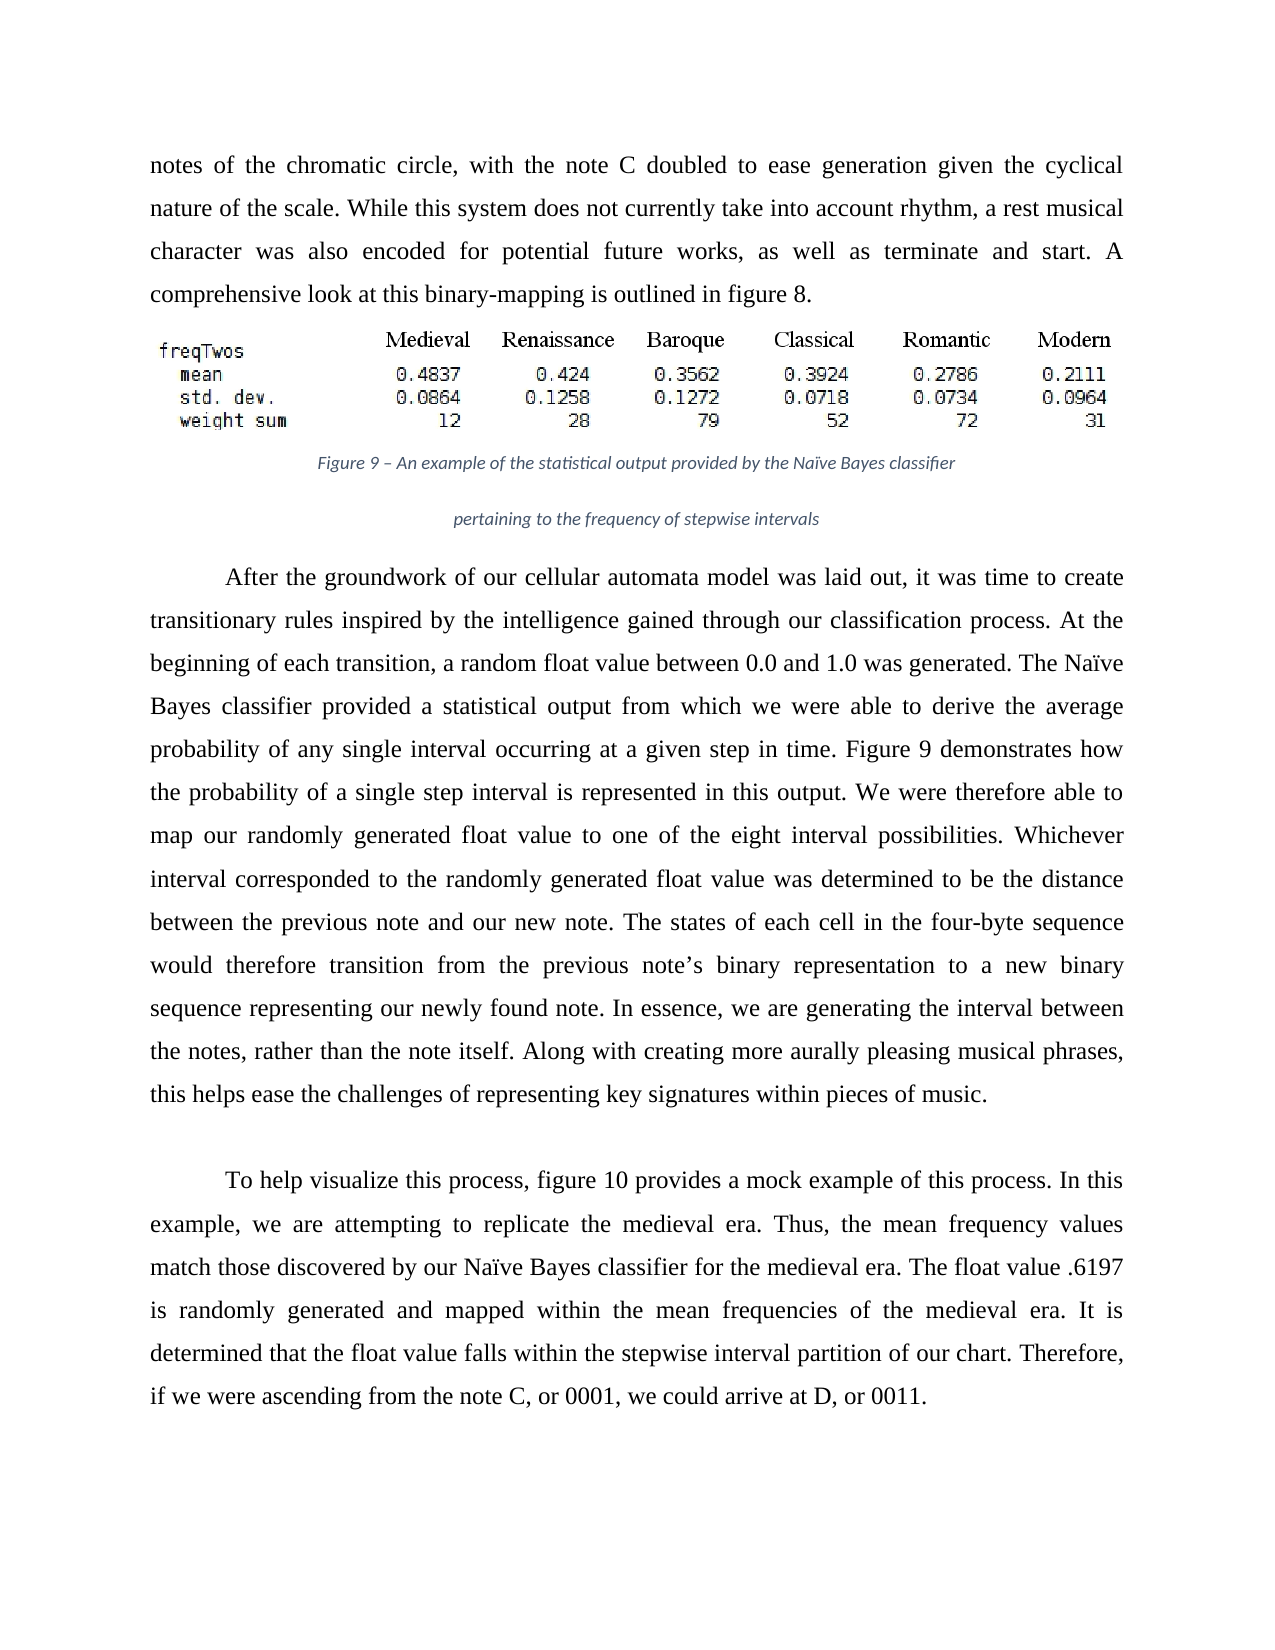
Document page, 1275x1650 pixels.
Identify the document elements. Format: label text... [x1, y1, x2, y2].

picture [150, 322, 1125, 437]
text After the groundwork of our cellular automata model was laid out, it was time to create transitionary rules inspired by the intelligence gained through our classification process. At the beginning of each transition, a random float value between 0.0 and 1.0 was generated. The Naïve Bayes classifier provided a statistical output from which we were able to derive the average probability of any single interval occurring at a given step in time. Figure 9 demonstrates how the probability of a single step interval is represented in this output. We were therefore able to map our randomly generated float value to one of the eight interval possibilities. Whichever interval corresponded to the randomly generated float value was determined to be the distance between the previous note and our new note. The states of each cell in the four-byte sequence would therefore transition from the previous note’s binary representation to a new binary sequence representing our newly found note. In essence, we are generating the interval between the notes, rather than the note itself. Along with creating more aurally pleasing musical phrases, this helps ease the challenges of representing key signatures within pieces of music. [150, 562, 1125, 1108]
text To help visualize this process, figure 10 provides a mock example of this process. In this example, we are attempting to replicate the medieval era. Thus, the mean frequency values match those discovered by our Naïve Bayes classifier for the medieval era. The float value .6197 is randomly generated and mapped within the mean frequencies of the medieval era. It is determined that the float value falls within the stepwise interval partition of our chart. Therefore, if we were ascending from the note C, or 0001, we could arrive at D, or 0011. [150, 1166, 1125, 1410]
text pertaining to the frequency of stepwise intervals [150, 507, 1125, 529]
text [150, 150, 1125, 308]
text Figure 9 – An example of the statistical output provided by the Naïve Bayes classifier [150, 451, 1125, 474]
